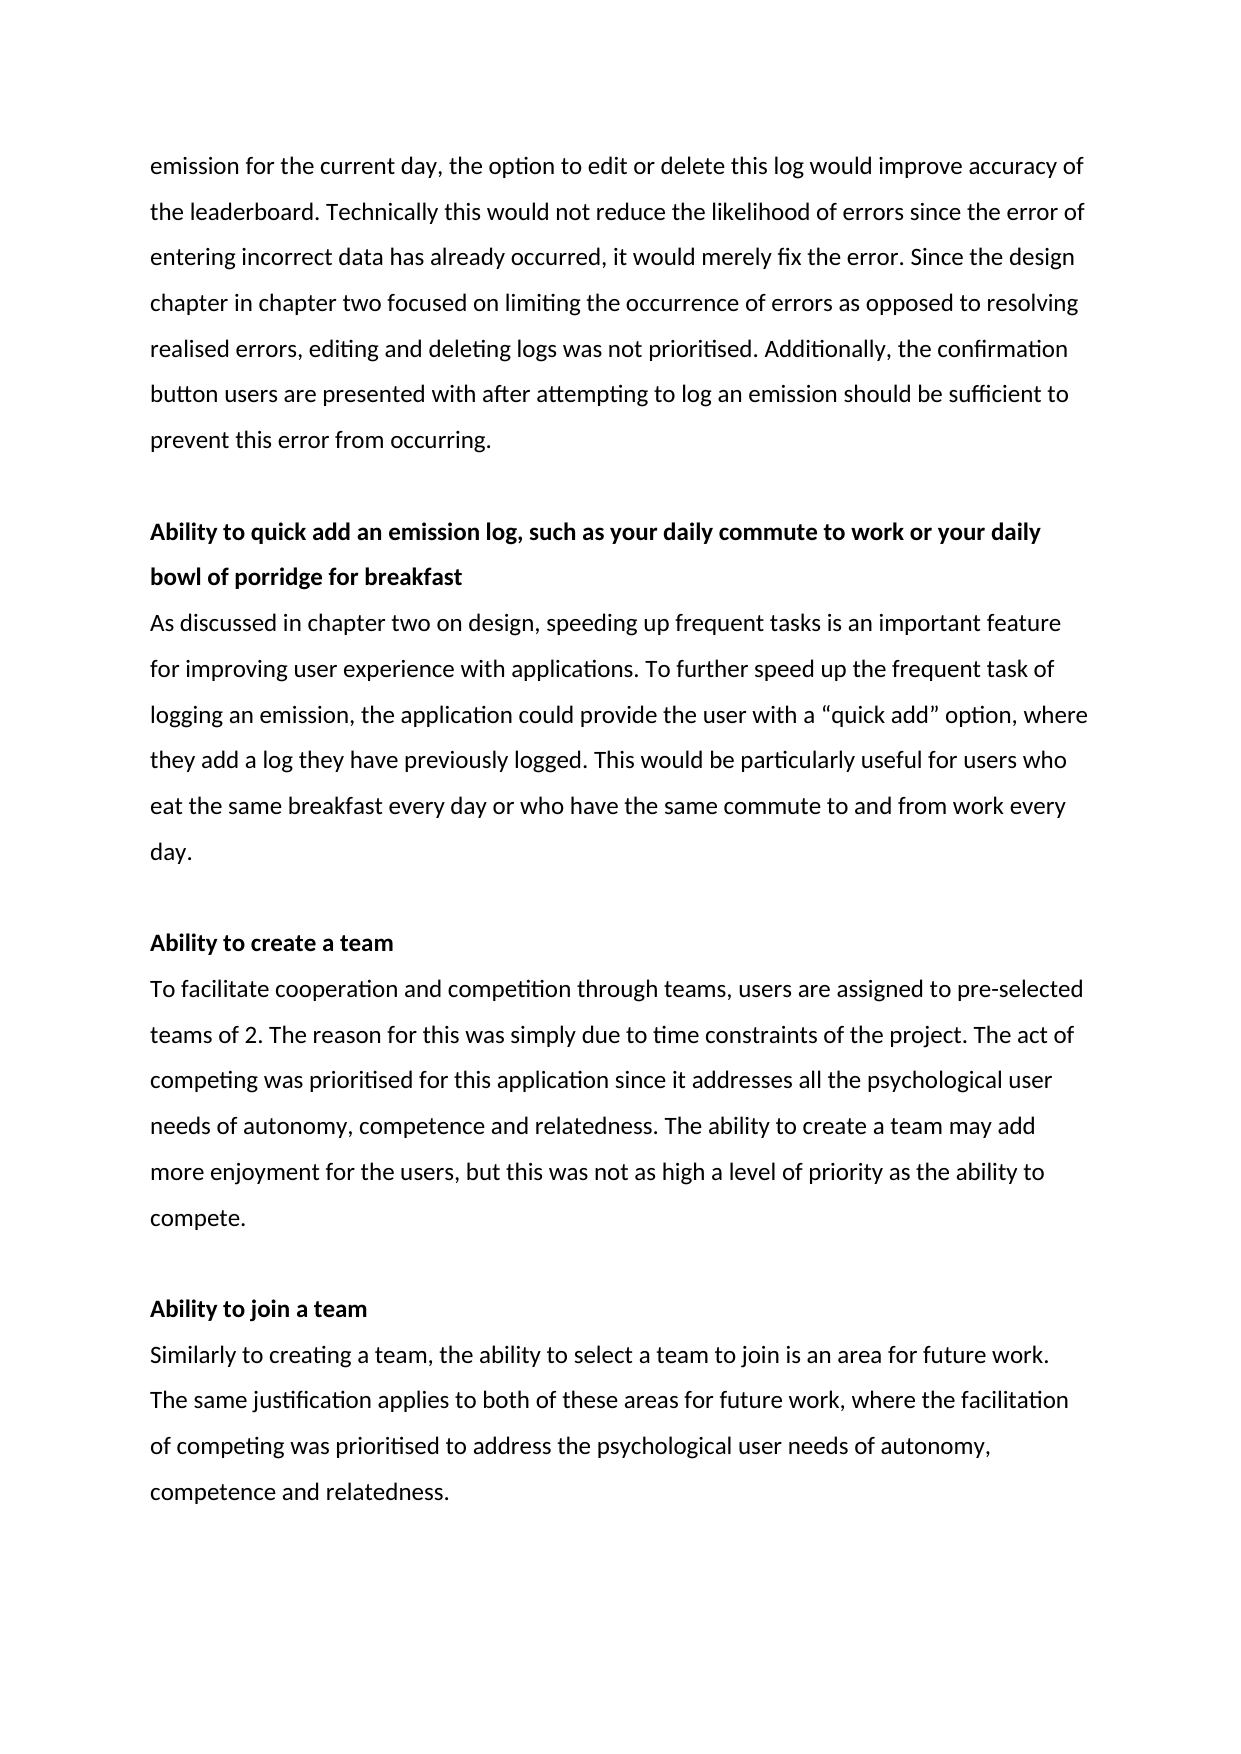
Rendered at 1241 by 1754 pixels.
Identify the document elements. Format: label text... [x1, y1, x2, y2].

text Ability to join a team [150, 1293, 1090, 1324]
text To facilitate cooperation and competition through teams, users are assigned to pre-selected teams of 2. The reason for this was simply due to time constraints of the project. The act of competing was prioritised for this application since it addresses all the psychological user needs of autonomy, competence and relatedness. The ability to create a team may add more enjoyment for the users, but this was not as high a level of priority as the ability to compete. [150, 973, 1090, 1232]
text Ability to quick add an emission log, such as your daily commute to work or your daily bowl of porridge for breakfast [150, 516, 1090, 592]
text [150, 150, 1090, 455]
text As discussed in chapter two on design, speeding up frequent tasks is an important feature for improving user experience with applications. To further speed up the frequent task of logging an emission, the application could provide the user with a “quick add” option, where they add a log they have previously logged. This would be particularly useful for users who eat the same breakfast every day or who have the same commute to and from work every day. [150, 607, 1090, 866]
text Similarly to creating a team, the ability to select a team to join is an area for future work. The same justification applies to both of these areas for future work, where the facilitation of competing was prioritised to address the psychological user needs of autonomy, competence and relatedness. [150, 1339, 1090, 1507]
text Ability to create a team [150, 927, 1090, 958]
